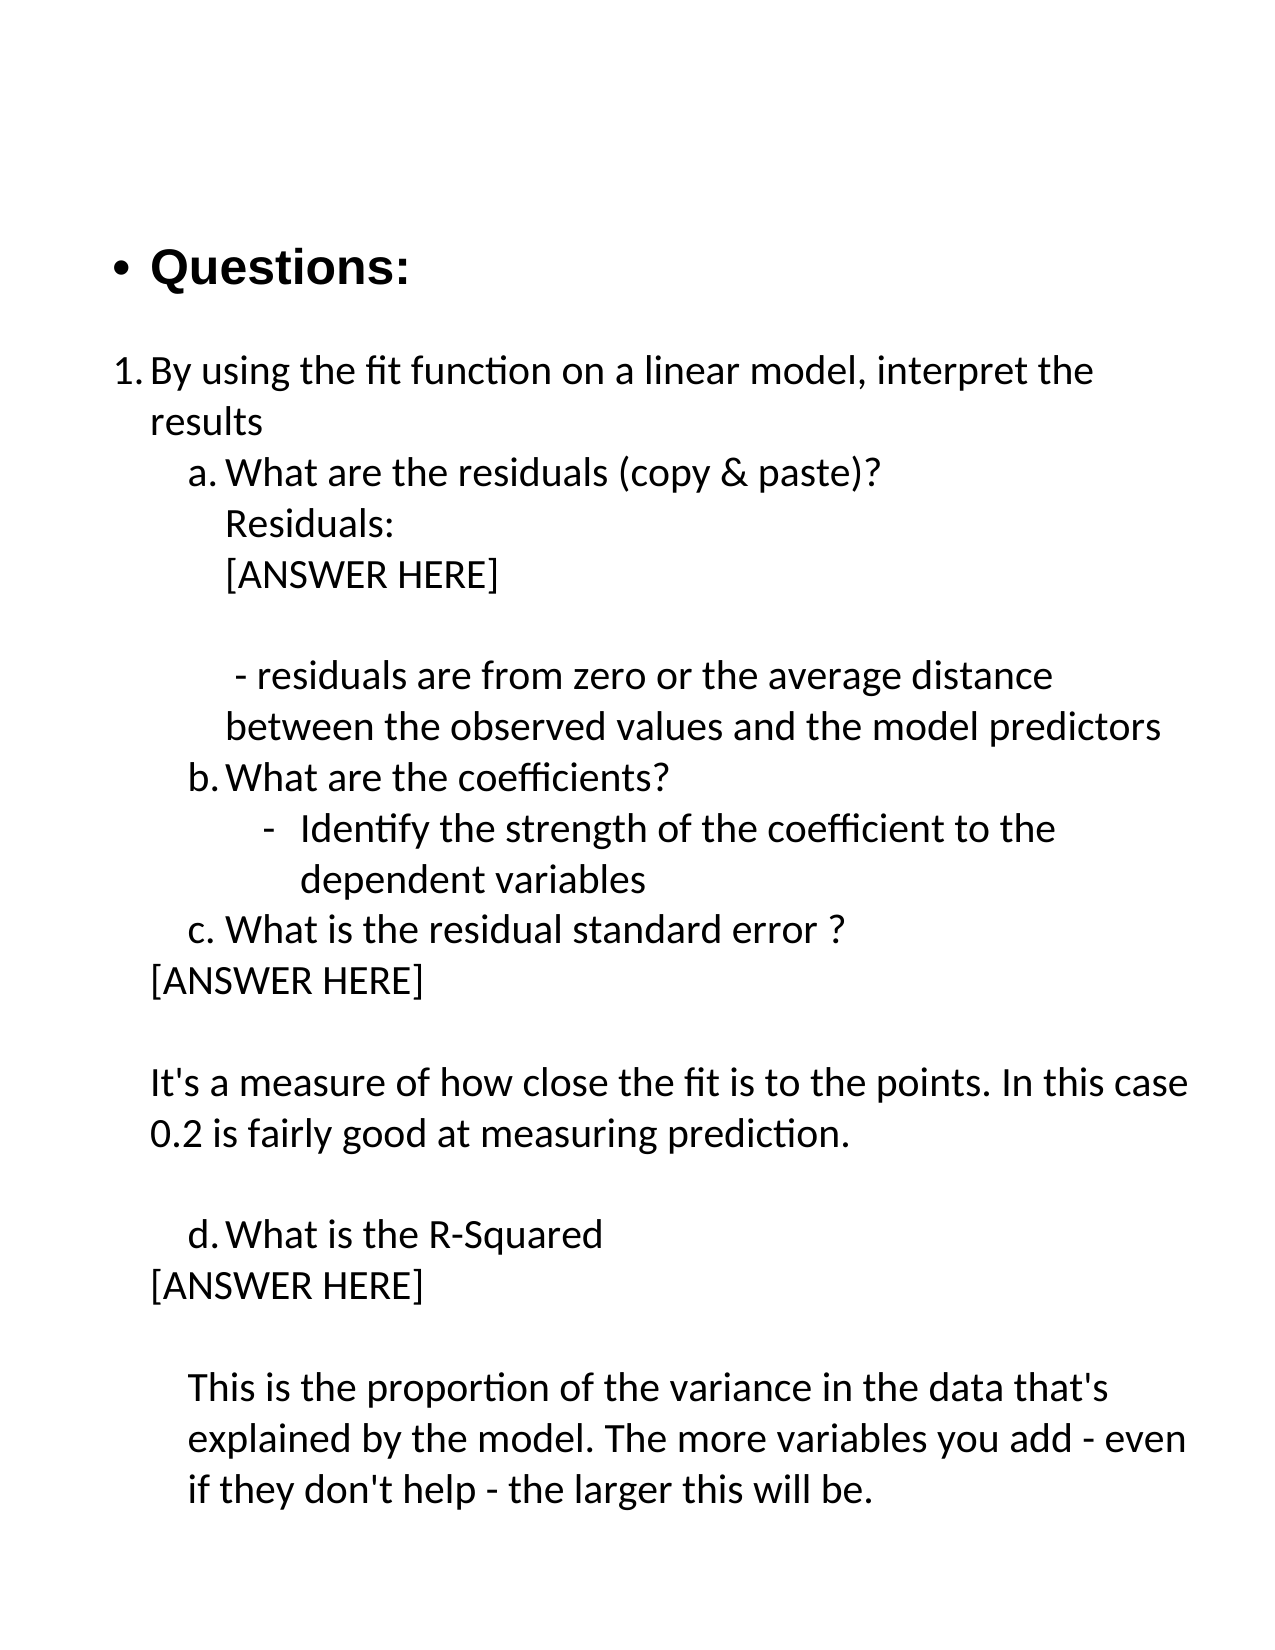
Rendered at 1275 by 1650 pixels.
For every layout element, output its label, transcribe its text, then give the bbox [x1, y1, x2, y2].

list What is the R-Squared [187, 1208, 1200, 1259]
list [ANSWER HERE] [150, 1259, 1200, 1310]
text It's a measure of how close the fit is to the points. In this case 0.2 is fairly good at measuring prediction. [150, 1056, 1200, 1158]
text This is the proportion of the variance in the data that's explained by the model. The more variables you add - even if they don't help - the larger this will be. [187, 1361, 1200, 1513]
list By using the fit function on a linear model, interpret the results [112, 344, 1200, 446]
list Questions: [112, 247, 1200, 293]
list What are the coefficients? [187, 751, 1200, 802]
text - residuals are from zero or the average distance between the observed values and the model predictors [225, 649, 1200, 751]
list [ANSWER HERE] [150, 954, 1200, 1005]
list What are the residuals (copy & paste)? [187, 446, 1200, 497]
list Identify the strength of the coefficient to the dependent variables [262, 802, 1200, 903]
text Residuals: [225, 497, 1200, 548]
text [ANSWER HERE] [150, 548, 1200, 598]
list What is the residual standard error ? [187, 903, 1200, 954]
